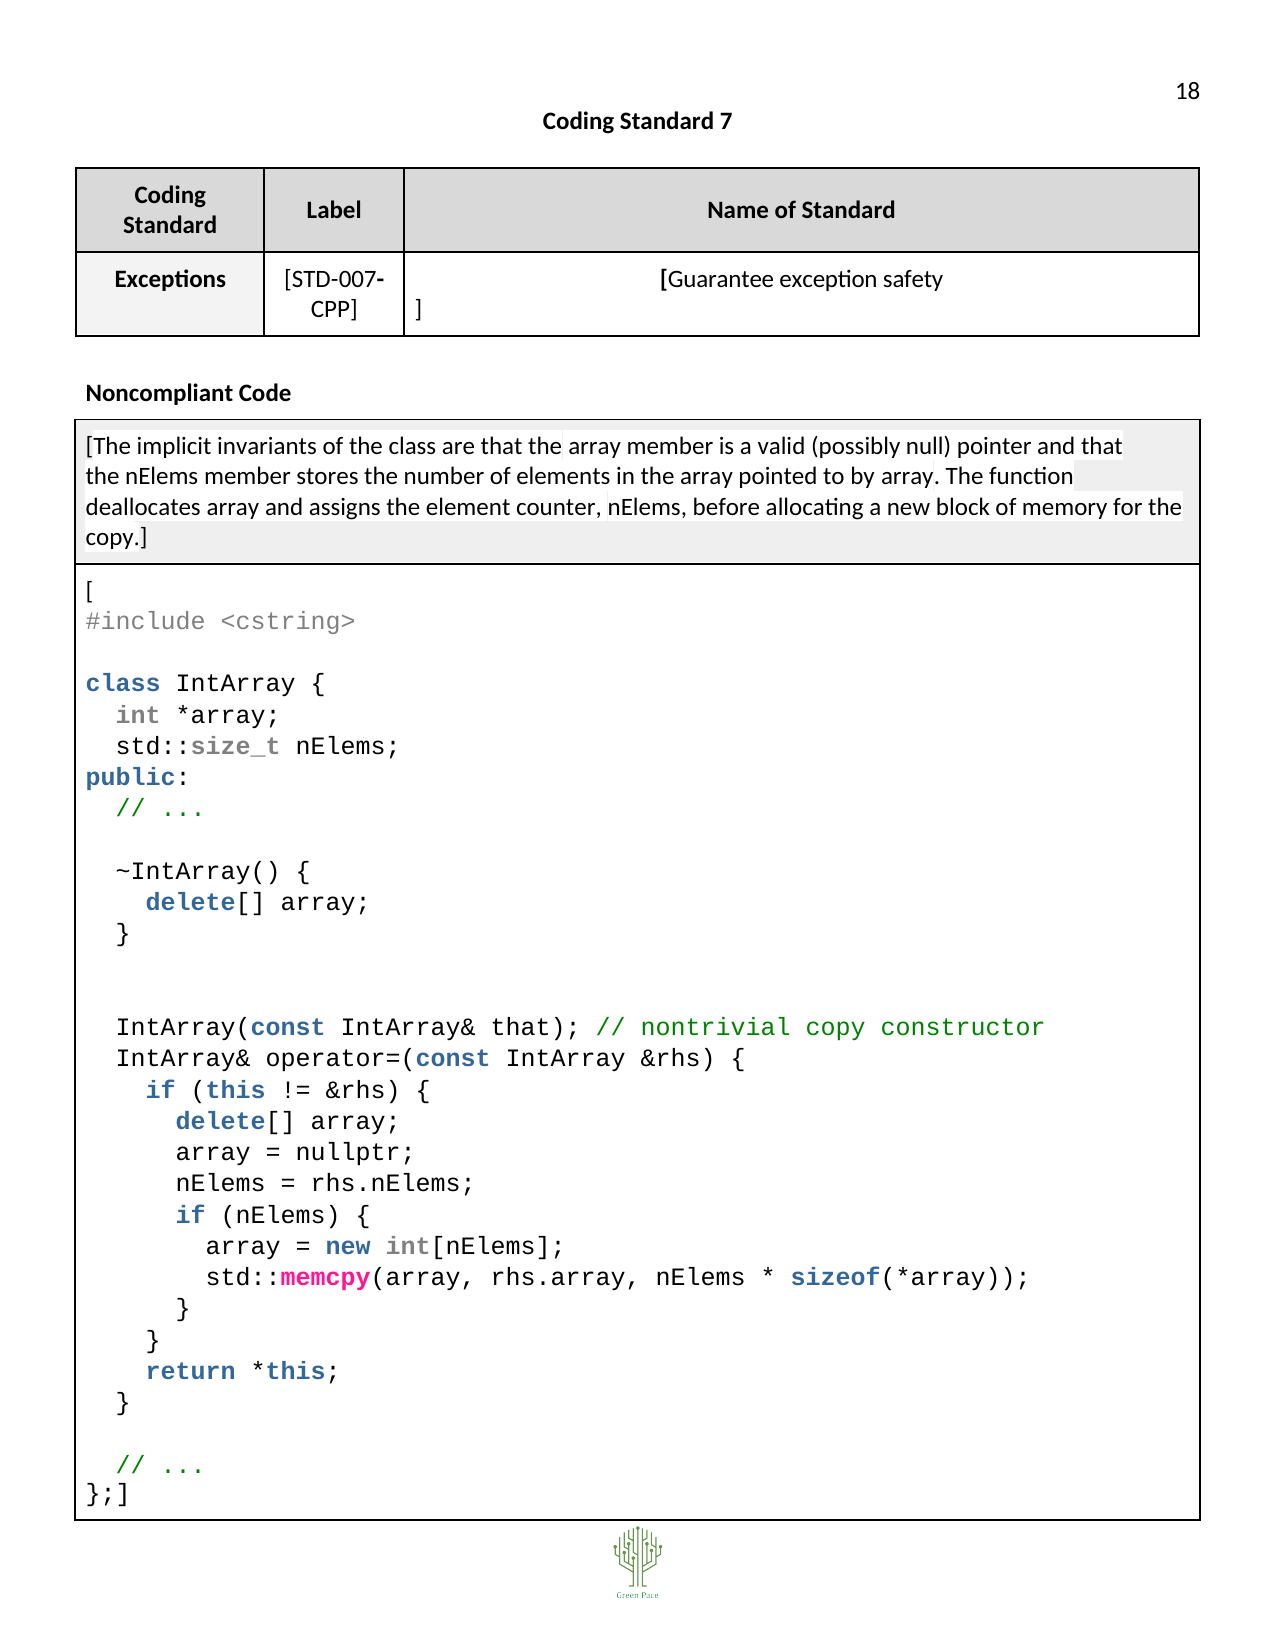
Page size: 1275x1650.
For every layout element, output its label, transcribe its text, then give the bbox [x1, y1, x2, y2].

table_header Noncompliant Code [75, 367, 1200, 418]
subtitle Coding Standard 7 [75, 106, 1200, 136]
table_header Coding Standard [77, 169, 263, 251]
table_cell [The implicit invariants of the class are that the array member is a valid (possibly null) pointer and that the nElems member stores the number of elements in the array pointed to by array. The function deallocates array and assigns the element counter, nElems, before allocating a new block of memory for the copy.] [76, 420, 1199, 562]
picture [605, 1521, 670, 1606]
table_cell Exceptions [77, 253, 263, 334]
table_cell [ #include <cstring> class IntArray { int *array; std::size_t nElems; public: // ... ~IntArray() { delete[] array; } IntArray(const IntArray& that); // nontrivial copy constructor IntArray& operator=(const IntArray &rhs) { if (this != &rhs) { delete[] array; array = nullptr; nElems = rhs.nElems; if (nElems) { array = new int[nElems]; std::memcpy(array, rhs.array, nElems * sizeof(*array)); } } return *this; } // ... };] [76, 565, 1199, 1519]
table_header Name of Standard [405, 169, 1198, 251]
table_cell [Guarantee exception safety ] [405, 253, 1198, 334]
table_cell [STD-007-CPP] [265, 253, 403, 334]
table_header Label [265, 169, 403, 251]
